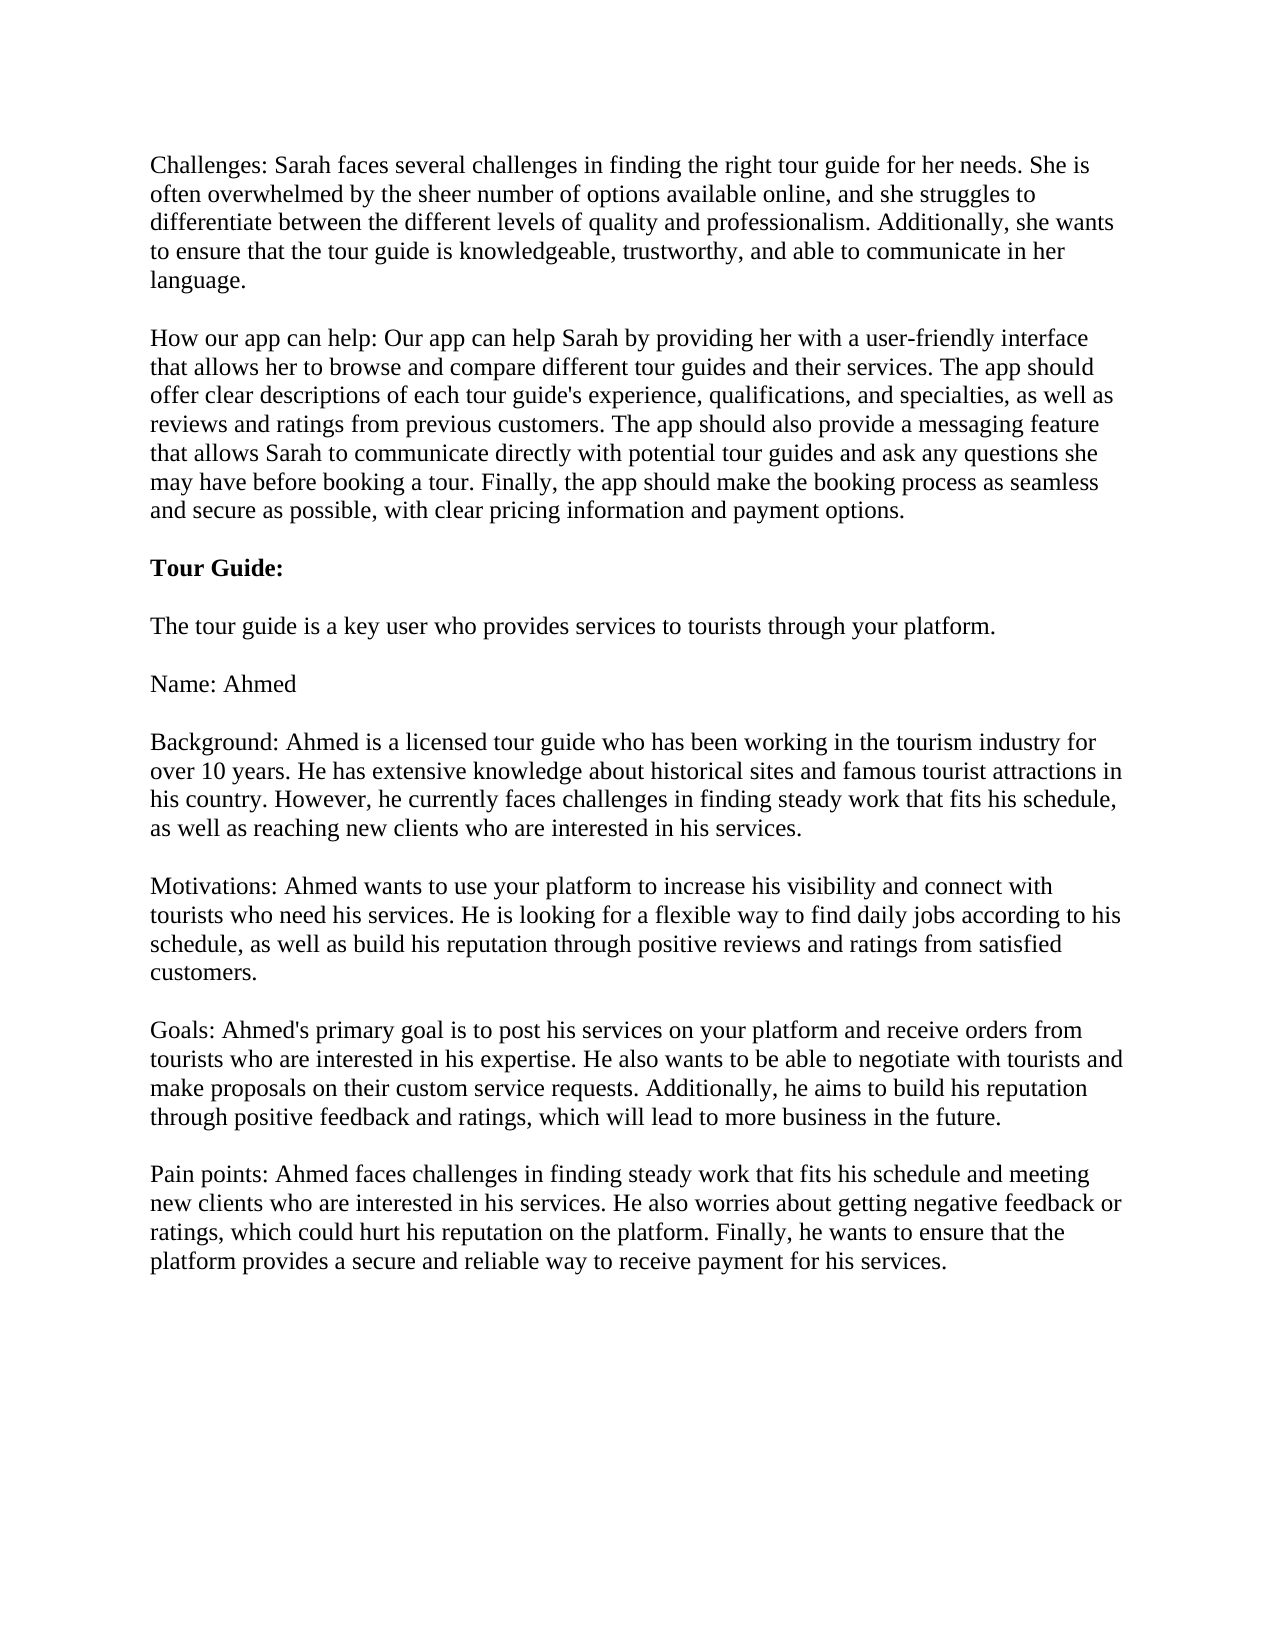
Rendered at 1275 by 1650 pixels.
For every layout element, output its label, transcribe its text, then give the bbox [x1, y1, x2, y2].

text Name: Ahmed [150, 669, 1125, 698]
text Challenges: Sarah faces several challenges in finding the right tour guide for her needs. She is often overwhelmed by the sheer number of options available online, and she struggles to differentiate between the different levels of quality and professionalism. Additionally, she wants to ensure that the tour guide is knowledgeable, trustworthy, and able to communicate in her language. [150, 150, 1125, 294]
text Pain points: Ahmed faces challenges in finding steady work that fits his schedule and meeting new clients who are interested in his services. He also worries about getting negative feedback or ratings, which could hurt his reputation on the platform. Finally, he wants to ensure that the platform provides a secure and reliable way to receive payment for his services. [150, 1159, 1125, 1274]
text The tour guide is a key user who provides services to tourists through your platform. [150, 611, 1125, 640]
text Background: Ahmed is a licensed tour guide who has been working in the tourism industry for over 10 years. He has extensive knowledge about historical sites and famous tourist attractions in his country. However, he currently faces challenges in finding steady work that fits his schedule, as well as reaching new clients who are interested in his services. [150, 727, 1125, 842]
text Goals: Ahmed's primary goal is to post his services on your platform and receive orders from tourists who are interested in his expertise. He also wants to be able to negotiate with tourists and make proposals on their custom service requests. Additionally, he aims to build his reputation through positive feedback and ratings, which will lead to more business in the future. [150, 1015, 1125, 1130]
text Motivations: Ahmed wants to use your platform to increase his visibility and connect with tourists who need his services. He is looking for a flexible way to find daily jobs according to his schedule, as well as build his reputation through positive reviews and ratings from satisfied customers. [150, 871, 1125, 986]
text How our app can help: Our app can help Sarah by providing her with a user-friendly interface that allows her to browse and compare different tour guides and their services. The app should offer clear descriptions of each tour guide's experience, qualifications, and specialties, as well as reviews and ratings from previous customers. The app should also provide a messaging feature that allows Sarah to communicate directly with potential tour guides and ask any questions she may have before booking a tour. Finally, the app should make the booking process as seamless and secure as possible, with clear pricing information and payment options. [150, 323, 1125, 524]
text Tour Guide: [150, 553, 1125, 582]
